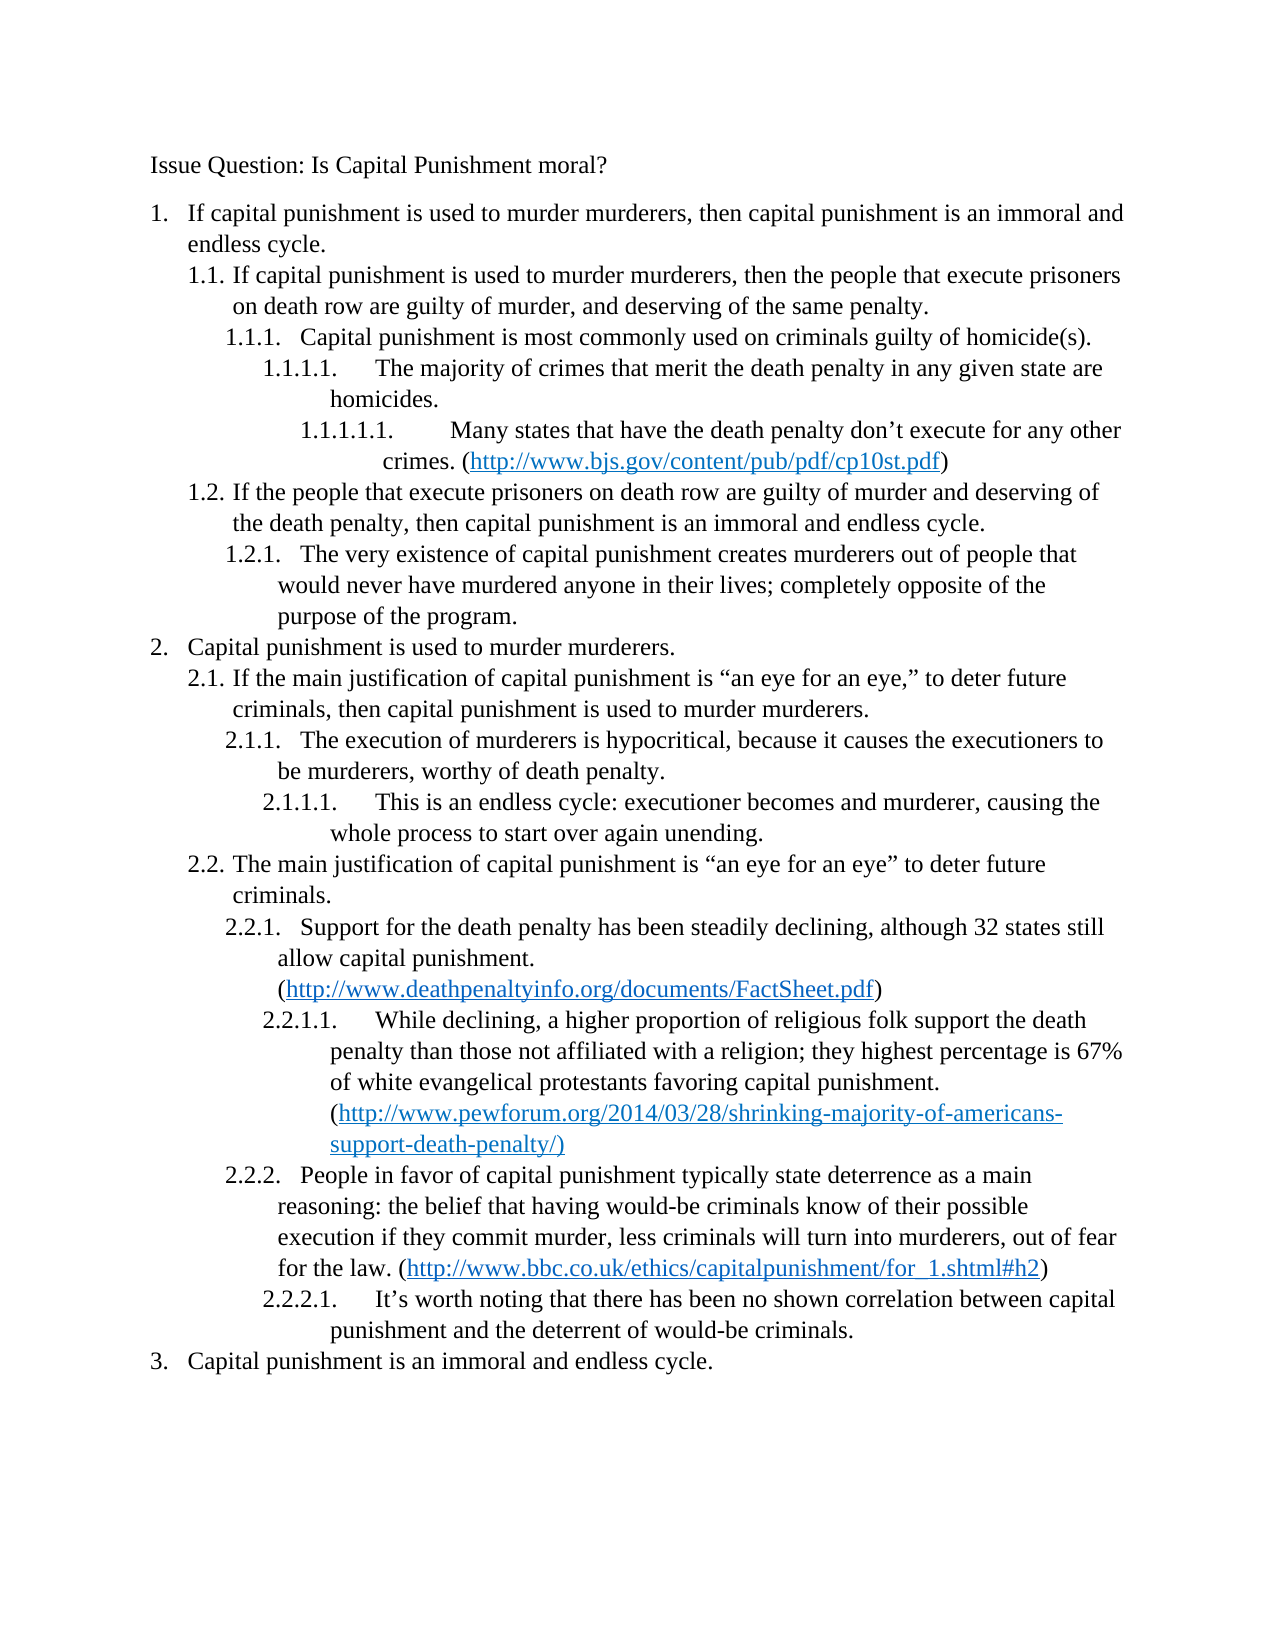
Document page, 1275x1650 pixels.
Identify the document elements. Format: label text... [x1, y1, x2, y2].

list If the main justification of capital punishment is “an eye for an eye,” to deter future criminals, then capital punishment is used to murder murderers. [187, 663, 1125, 723]
list Capital punishment is used to murder murderers. [150, 632, 1125, 661]
list If the people that execute prisoners on death row are guilty of murder and deserving of the death penalty, then capital punishment is an immoral and endless cycle. [187, 477, 1125, 537]
list The majority of crimes that merit the death penalty in any given state are homicides. [262, 353, 1125, 413]
list The execution of murderers is hypocritical, because it causes the executioners to be murderers, worthy of death penalty. [225, 725, 1125, 785]
list Capital punishment is most commonly used on criminals guilty of homicide(s). [225, 322, 1125, 351]
list While declining, a higher proportion of religious folk support the death penalty than those not affiliated with a religion; they highest percentage is 67% of white evangelical protestants favoring capital punishment. (http://www.pewforum.org/2014/03/28/shrinking-majority-of-americans-support-death-penalty/) [262, 1005, 1125, 1158]
list This is an endless cycle: executioner becomes and murderer, causing the whole process to start over again unending. [262, 787, 1125, 847]
list Capital punishment is an immoral and endless cycle. [150, 1346, 1125, 1375]
list If capital punishment is used to murder murderers, then the people that execute prisoners on death row are guilty of murder, and deserving of the same penalty. [187, 260, 1125, 319]
list Support for the death penalty has been steadily declining, although 32 states still allow capital punishment. (http://www.deathpenaltyinfo.org/documents/FactSheet.pdf) [225, 912, 1125, 1002]
list The main justification of capital punishment is “an eye for an eye” to deter future criminals. [187, 849, 1125, 909]
list Many states that have the death penalty don’t execute for any other crimes. (http://www.bjs.gov/content/pub/pdf/cp10st.pdf) [300, 415, 1125, 475]
list It’s worth noting that there has been no shown correlation between capital punishment and the deterrent of would-be criminals. [262, 1284, 1125, 1344]
text Issue Question: Is Capital Punishment moral? [150, 150, 1125, 179]
list If capital punishment is used to murder murderers, then capital punishment is an immoral and endless cycle. [150, 198, 1125, 257]
list The very existence of capital punishment creates murderers out of people that would never have murdered anyone in their lives; completely opposite of the purpose of the program. [225, 539, 1125, 630]
list People in favor of capital punishment typically state deterrence as a main reasoning: the belief that having would-be criminals know of their possible execution if they commit murder, less criminals will turn into murderers, out of fear for the law. (http://www.bbc.co.uk/ethics/capitalpunishment/for_1.shtml#h2) [225, 1160, 1125, 1282]
